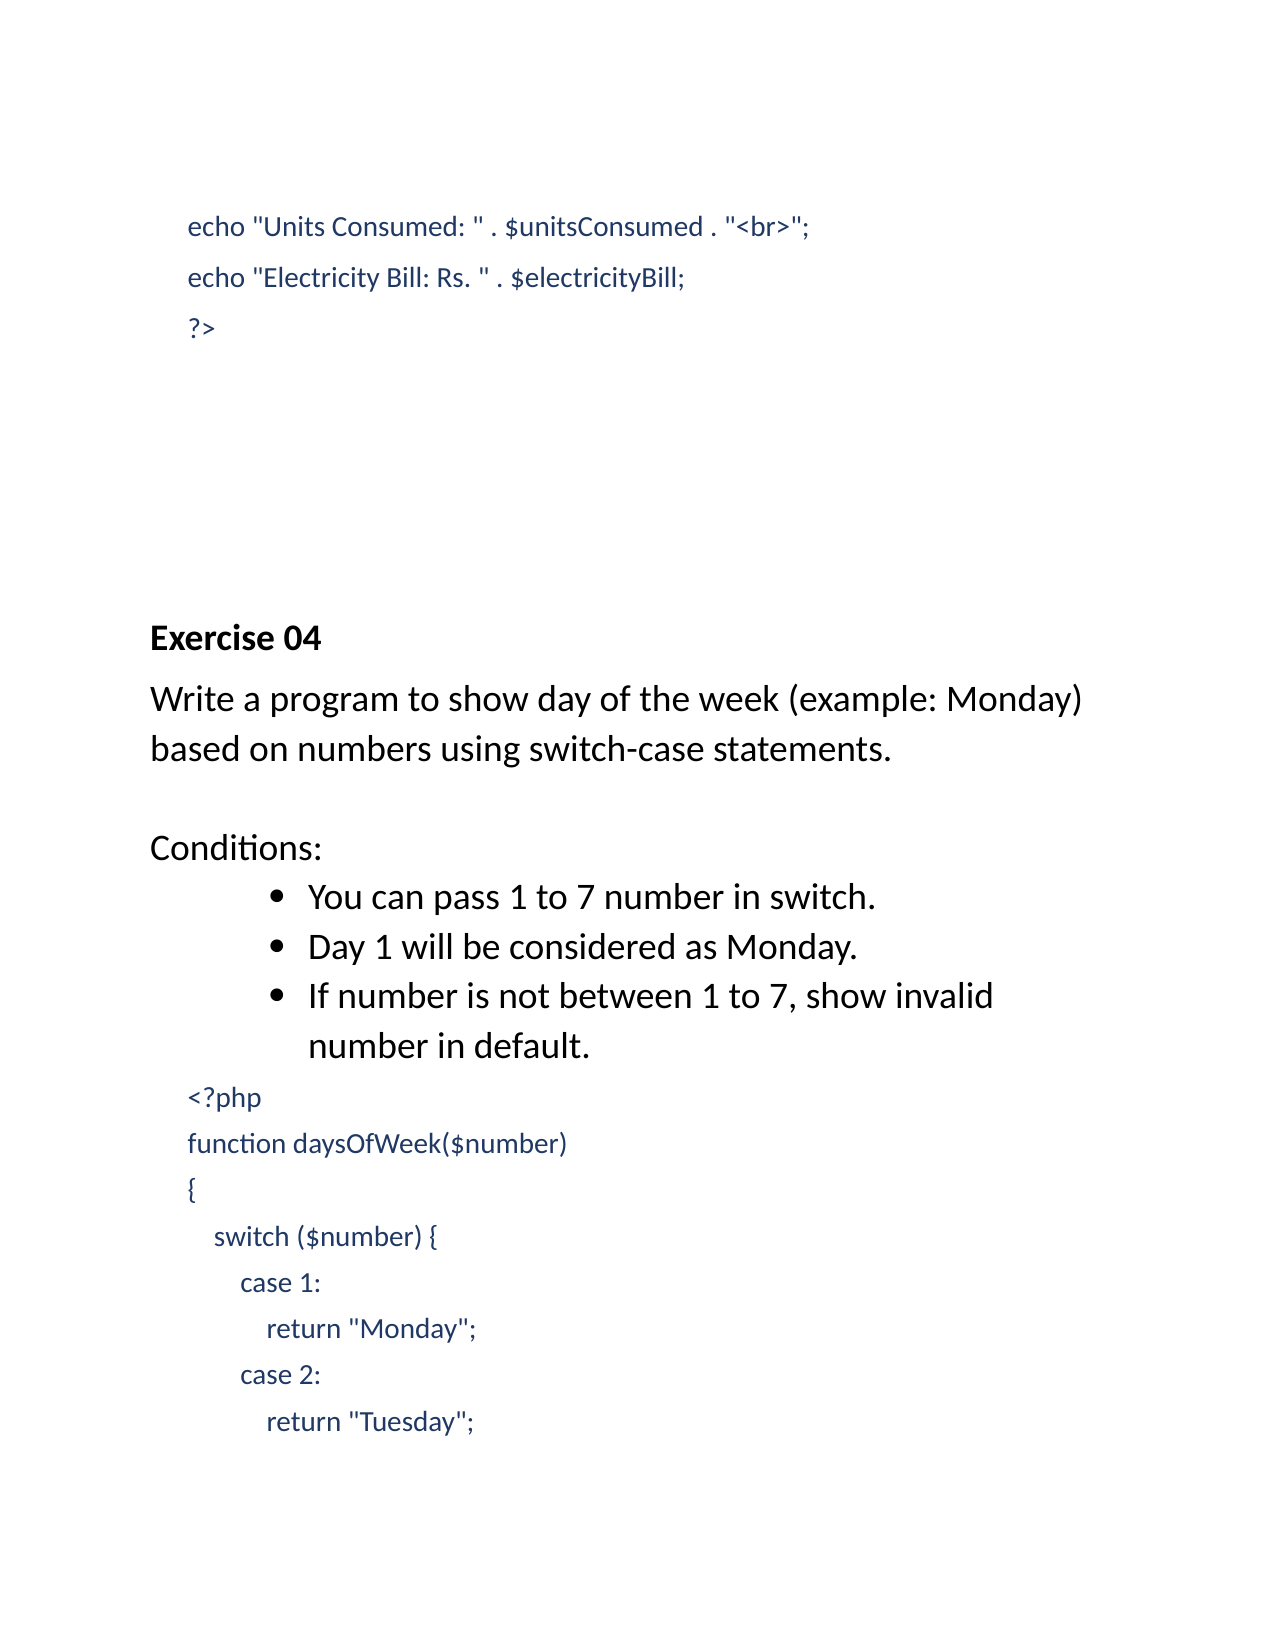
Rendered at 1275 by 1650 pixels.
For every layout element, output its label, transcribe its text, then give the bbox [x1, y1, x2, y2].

text return "Tuesday"; [187, 1403, 1121, 1438]
text Write a program to show day of the week (example: Monday) based on numbers using switch-case statements. [150, 675, 1121, 770]
text echo "Electricity Bill: Rs. " . $electricityBill; [187, 259, 1121, 295]
text case 2: [187, 1356, 1121, 1392]
text Exercise 04 [150, 613, 1121, 659]
text Conditions: [150, 824, 1121, 869]
list If number is not between 1 to 7, show invalid number in default. [270, 972, 1121, 1067]
text echo "Units Consumed: " . $unitsConsumed . "<br>"; [187, 208, 1121, 244]
text <?php [187, 1079, 1121, 1114]
text return "Monday"; [187, 1310, 1121, 1346]
text ?> [187, 310, 1121, 345]
text switch ($number) { [187, 1218, 1121, 1253]
list Day 1 will be considered as Monday. [270, 923, 1121, 968]
list You can pass 1 to 7 number in switch. [270, 873, 1121, 919]
text function daysOfWeek($number) [187, 1125, 1121, 1161]
text case 1: [187, 1264, 1121, 1299]
text { [187, 1171, 1121, 1207]
